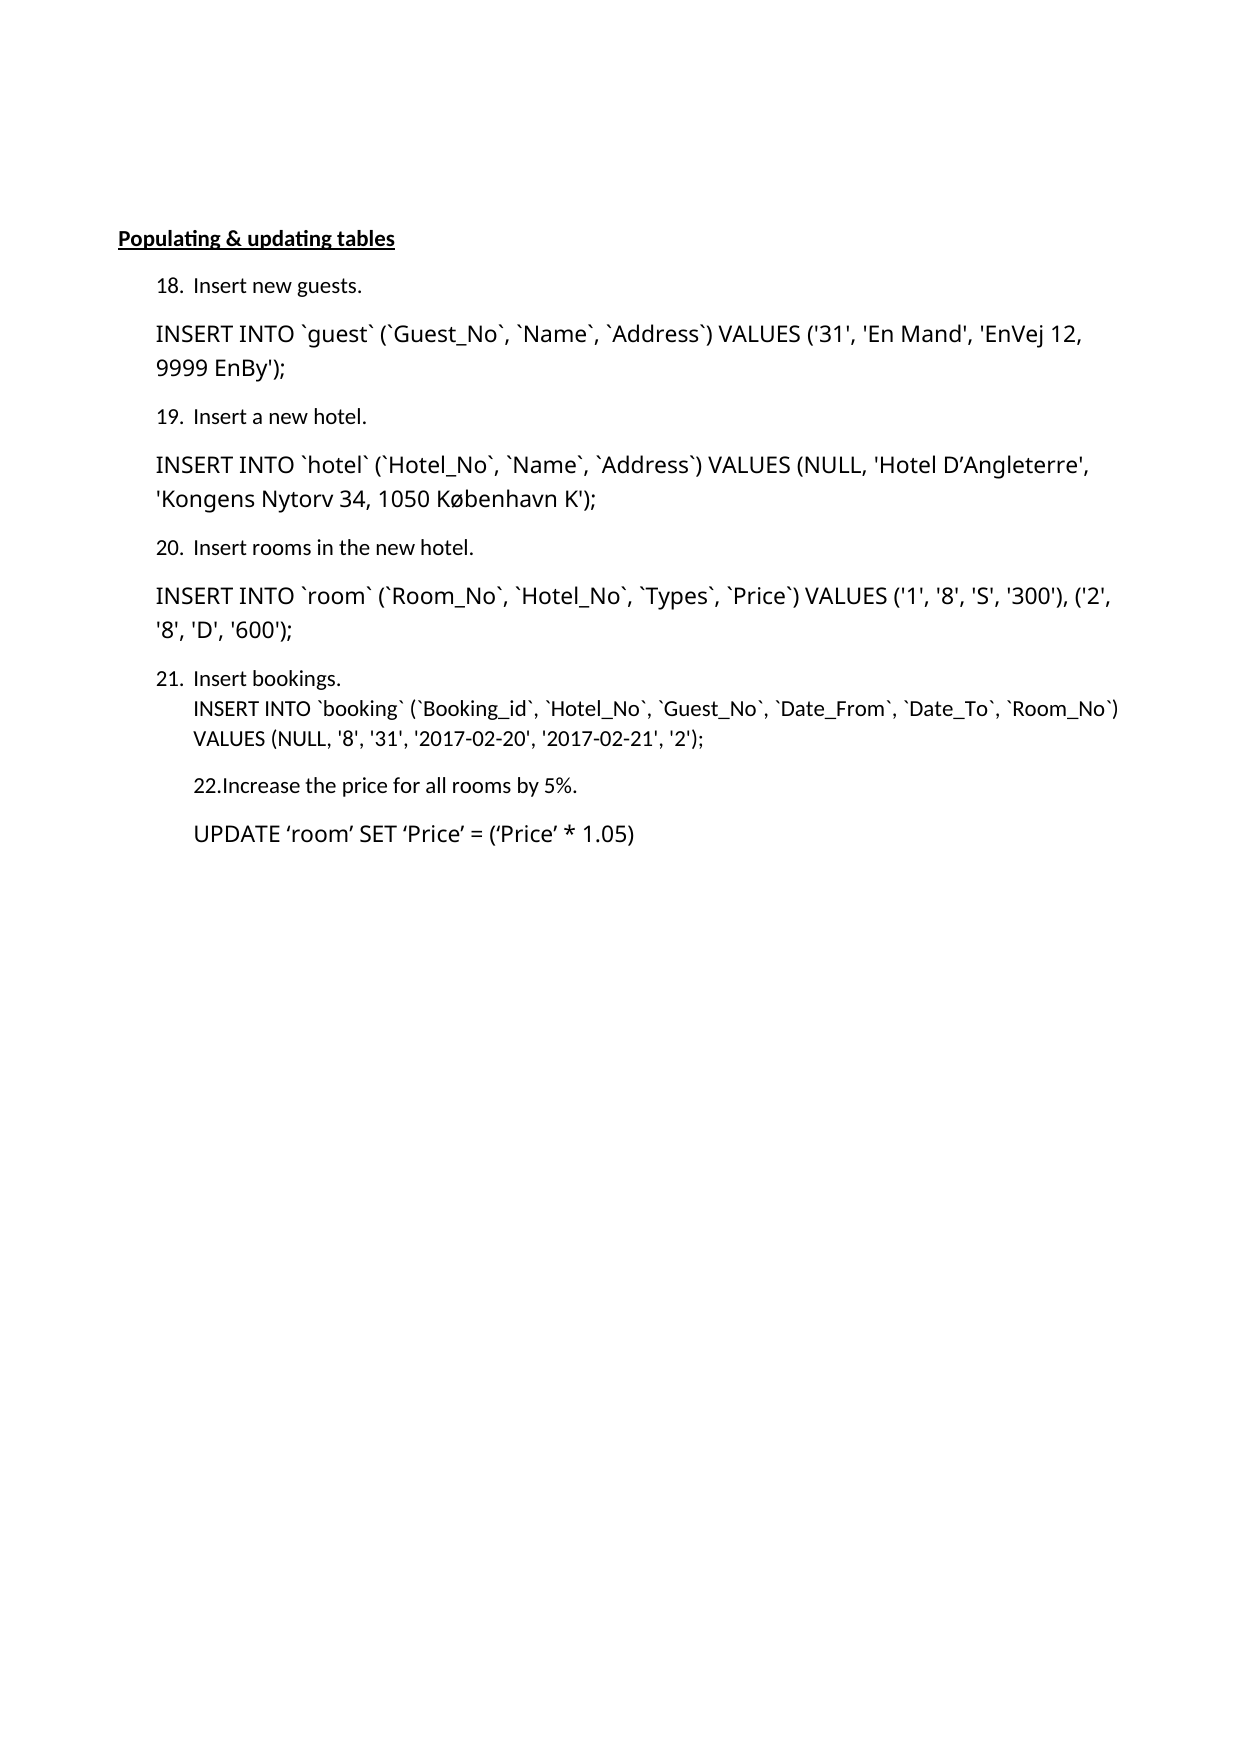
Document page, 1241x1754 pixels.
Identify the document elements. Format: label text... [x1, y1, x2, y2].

list Insert new guests. [156, 271, 1122, 299]
text UPDATE ‘room’ SET ‘Price’ = (‘Price’ * 1.05) [118, 818, 1122, 849]
text INSERT INTO `guest` (`Guest_No`, `Name`, `Address`) VALUES ('31', 'En Mand', 'EnVej 12, 9999 EnBy'); [156, 318, 1122, 383]
list Insert bookings. [156, 664, 1122, 692]
text INSERT INTO `room` (`Room_No`, `Hotel_No`, `Types`, `Price`) VALUES ('1', '8', 'S', '300'), ('2', '8', 'D', '600'); [156, 580, 1122, 645]
list Insert a new hotel. [156, 402, 1122, 430]
text 22.Increase the price for all rooms by 5%. [118, 771, 1122, 799]
list Insert rooms in the new hotel. [156, 533, 1122, 561]
text Populating & updating tables [118, 224, 1122, 252]
text INSERT INTO `hotel` (`Hotel_No`, `Name`, `Address`) VALUES (NULL, 'Hotel D’Angleterre', 'Kongens Nytorv 34, 1050 København K'); [156, 449, 1122, 514]
list INSERT INTO `booking` (`Booking_id`, `Hotel_No`, `Guest_No`, `Date_From`, `Date_To`, `Room_No`) VALUES (NULL, '8', '31', '2017-02-20', '2017-02-21', '2'); [193, 694, 1122, 752]
